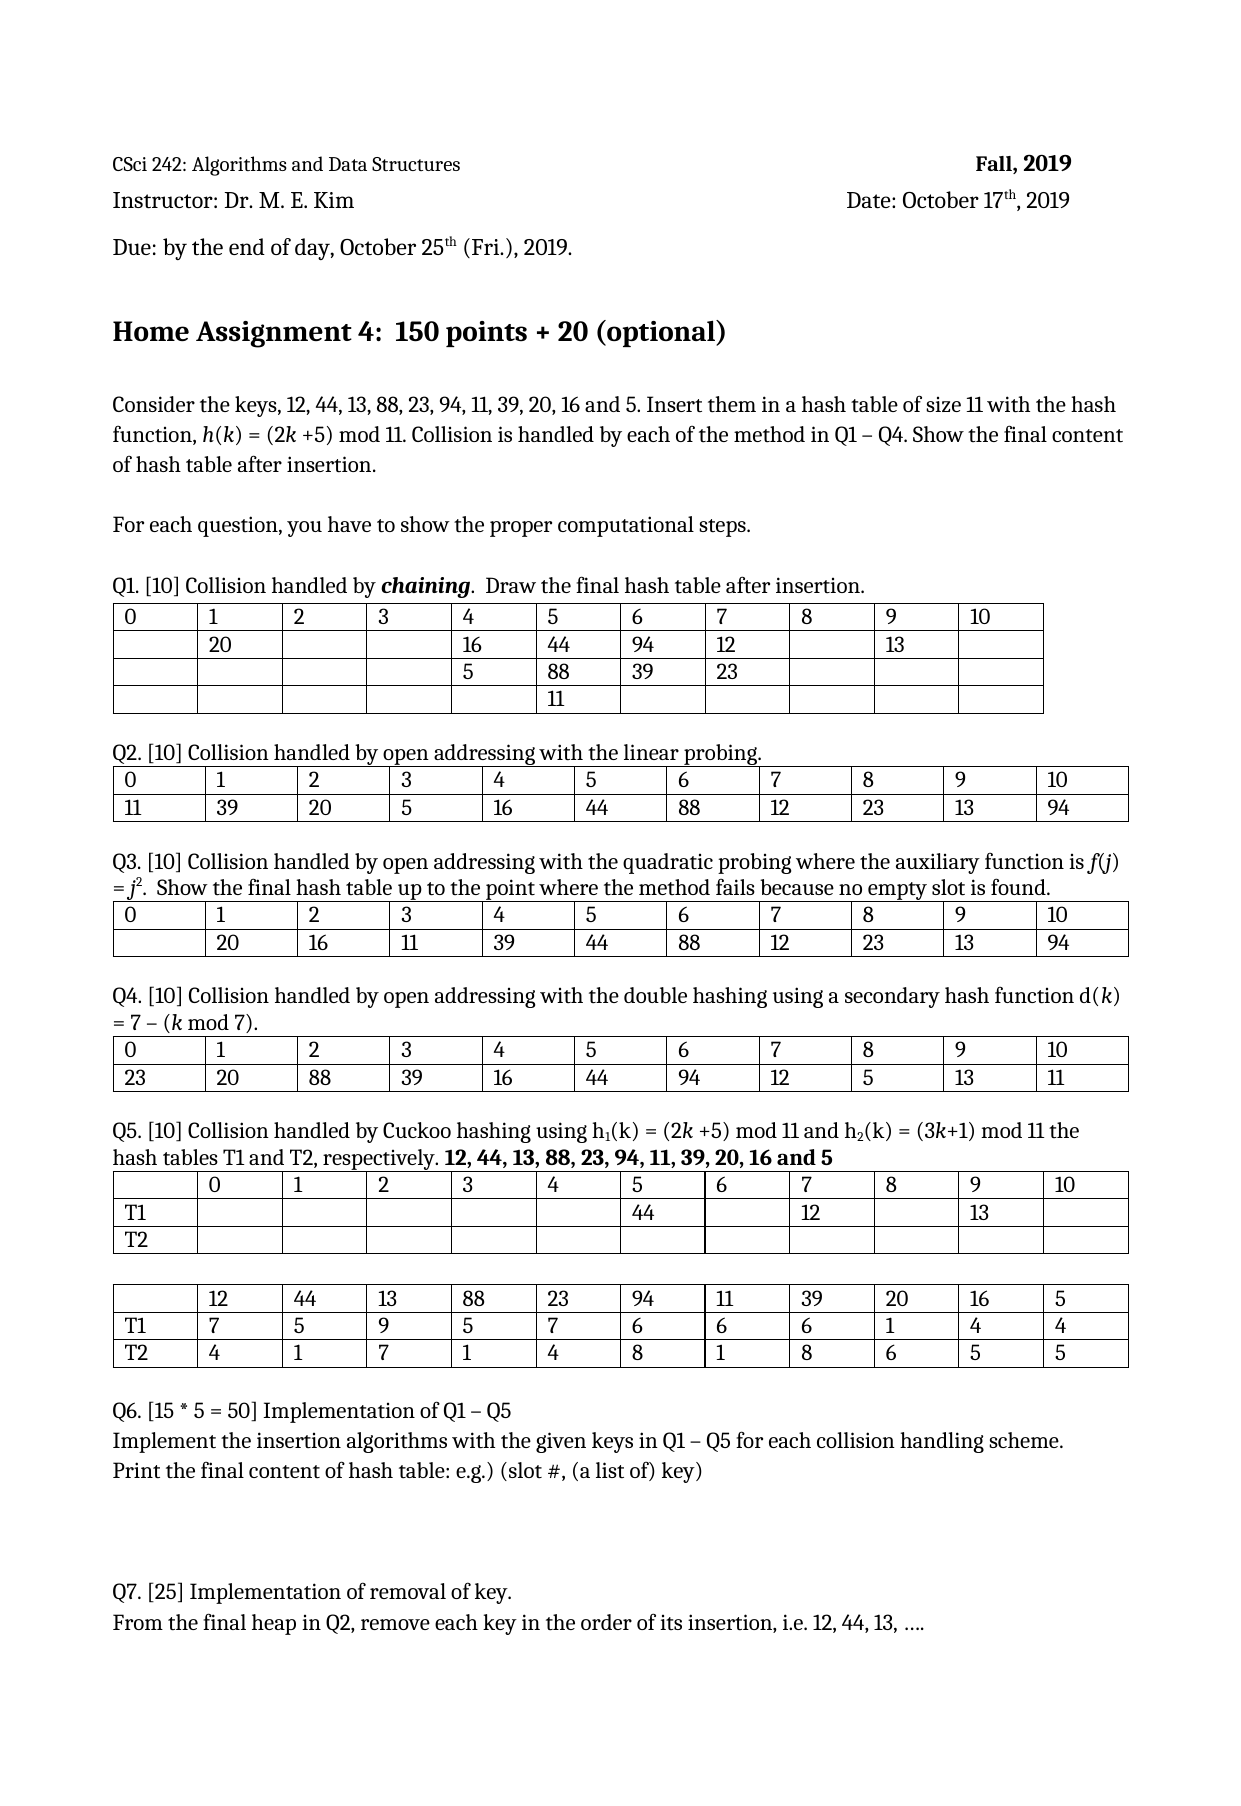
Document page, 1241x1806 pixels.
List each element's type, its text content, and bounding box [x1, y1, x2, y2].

table_header 10 [1037, 1037, 1128, 1063]
table_cell 4 [959, 1313, 1043, 1339]
table_header 8 [852, 767, 943, 794]
table_cell [959, 659, 1043, 685]
table_header 7 [706, 604, 789, 630]
table_cell [621, 686, 705, 712]
table_cell [875, 686, 958, 712]
table_cell [367, 1199, 451, 1226]
table_cell 6 [790, 1313, 874, 1339]
table_cell 12 [790, 1199, 874, 1226]
text Q2. [10] Collision handled by open addressing with the linear probing. [112, 740, 1128, 766]
table_cell [537, 1227, 620, 1253]
table_header 4 [483, 767, 574, 794]
text Print the final content of hash table: e.g.) (slot #, (a list of) key) [112, 1458, 1128, 1484]
table_cell [367, 686, 451, 712]
table_cell 11 [390, 930, 482, 956]
table_cell 23 [114, 1065, 205, 1091]
table_header 0 [198, 1172, 282, 1198]
table_header 2 [367, 1172, 451, 1198]
table_cell [790, 659, 874, 685]
table_cell 1 [283, 1340, 366, 1367]
table_header [114, 1285, 197, 1312]
table_cell [114, 659, 197, 685]
table_cell 20 [206, 1065, 297, 1091]
table_header 1 [206, 1037, 297, 1063]
table_cell 5 [390, 795, 482, 821]
table_cell 8 [790, 1340, 874, 1367]
table_header 3 [367, 604, 451, 630]
table_cell 12 [706, 631, 789, 658]
table_header 6 [667, 902, 759, 928]
table_cell 4 [1044, 1313, 1128, 1339]
table_cell [283, 1199, 366, 1226]
table_header 23 [537, 1285, 620, 1312]
table_header 12 [198, 1285, 282, 1312]
text Consider the keys, 12, 44, 13, 88, 23, 94, 11, 39, 20, 16 and 5. Insert them in a hash table of size 11 with the hash function, h(k) = (2k +5) mod 11. Collision is handled by each of the method in Q1 – Q4. Show the final content of hash table after insertion. [112, 391, 1128, 478]
table_header 0 [114, 1037, 205, 1063]
table_header 1 [206, 902, 297, 928]
table_cell [875, 1227, 958, 1253]
table_header 6 [667, 1037, 759, 1063]
table_cell 1 [875, 1313, 958, 1339]
table_cell 6 [875, 1340, 958, 1367]
table_header 13 [367, 1285, 451, 1312]
table_header 4 [483, 1037, 574, 1063]
table_header 39 [790, 1285, 874, 1312]
table_cell 12 [760, 1065, 851, 1091]
table_header 6 [621, 604, 705, 630]
table_cell 20 [198, 631, 282, 658]
table_cell 23 [852, 930, 943, 956]
table_header [114, 1172, 197, 1198]
table_cell 88 [667, 795, 759, 821]
table_cell 44 [575, 795, 666, 821]
text Q3. [10] Collision handled by open addressing with the quadratic probing where the auxiliary function is f(j) = j2. Show the final hash table up to the point where the method fails because no empty slot is found. [112, 848, 1128, 901]
table_cell 39 [483, 930, 574, 956]
table_header 4 [452, 604, 536, 630]
table_cell 5 [852, 1065, 943, 1091]
table_header 5 [537, 604, 620, 630]
table_header 3 [390, 902, 482, 928]
table_header 94 [621, 1285, 704, 1312]
table_cell [706, 686, 789, 712]
table_cell 12 [760, 795, 851, 821]
table_header 4 [483, 902, 574, 928]
table_header 0 [114, 767, 205, 794]
table_cell 13 [875, 631, 958, 658]
table_cell T2 [114, 1227, 197, 1253]
table_header 88 [452, 1285, 536, 1312]
table_cell 13 [944, 930, 1036, 956]
text Q5. [10] Collision handled by Cuckoo hashing using h1(k) = (2k +5) mod 11 and h2(k) = (3k+1) mod 11 the hash tables T1 and T2, respectively. 12, 44, 13, 88, 23, 94, 11, 39, 20, 16 and 5 [112, 1118, 1128, 1171]
table_cell [367, 1227, 451, 1253]
table_cell 7 [367, 1340, 451, 1367]
table_cell 94 [667, 1065, 759, 1091]
table_cell 13 [944, 1065, 1036, 1091]
table_header 5 [575, 902, 666, 928]
table_header 3 [390, 1037, 482, 1063]
table_header 10 [1037, 902, 1128, 928]
table_header 5 [621, 1172, 704, 1198]
table_cell 5 [1044, 1340, 1128, 1367]
table_cell 39 [621, 659, 705, 685]
table_cell [114, 686, 197, 712]
text Q7. [25] Implementation of removal of key. [112, 1579, 1128, 1605]
table_header 2 [298, 902, 389, 928]
table_header 4 [537, 1172, 620, 1198]
table_cell 16 [298, 930, 389, 956]
table_cell 23 [706, 659, 789, 685]
table_header 10 [1037, 767, 1128, 794]
table_cell [1044, 1199, 1128, 1226]
table_cell [283, 659, 366, 685]
table_header 8 [852, 902, 943, 928]
table_header 1 [206, 767, 297, 794]
table_cell [875, 1199, 958, 1226]
table_cell 16 [483, 1065, 574, 1091]
table_cell 39 [390, 1065, 482, 1091]
table_cell 94 [621, 631, 705, 658]
table_cell [198, 1199, 282, 1226]
table_cell 16 [452, 631, 536, 658]
table_cell [1044, 1227, 1128, 1253]
table_header 7 [760, 1037, 851, 1063]
table_cell 8 [621, 1340, 704, 1367]
table_header 11 [706, 1285, 789, 1312]
table_cell 88 [537, 659, 620, 685]
text Q4. [10] Collision handled by open addressing with the double hashing using a secondary hash function d(k) = 7 – (k mod 7). [112, 983, 1128, 1036]
table_cell [959, 1227, 1043, 1253]
table_cell 13 [944, 795, 1036, 821]
table_cell 1 [706, 1340, 789, 1367]
table_cell [198, 659, 282, 685]
table_cell [537, 1199, 620, 1226]
table_cell 5 [452, 659, 536, 685]
table_cell 16 [483, 795, 574, 821]
table_cell 13 [959, 1199, 1043, 1226]
table_cell 6 [706, 1313, 789, 1339]
table_header 1 [198, 604, 282, 630]
table_cell [875, 659, 958, 685]
table_cell 44 [537, 631, 620, 658]
text From the final heap in Q2, remove each key in the order of its insertion, i.e. 12, 44, 13, …. [112, 1609, 1128, 1636]
table_cell [367, 659, 451, 685]
table_header 7 [760, 767, 851, 794]
table_cell T2 [114, 1340, 197, 1367]
table_cell 23 [852, 795, 943, 821]
table_header 9 [944, 902, 1036, 928]
table_cell 11 [537, 686, 620, 712]
table_cell [790, 686, 874, 712]
table_header 2 [298, 767, 389, 794]
table_cell 20 [298, 795, 389, 821]
table_cell 11 [1037, 1065, 1128, 1091]
table_header 5 [575, 1037, 666, 1063]
table_header 20 [875, 1285, 958, 1312]
text Home Assignment 4: 150 points + 20 (optional) [112, 315, 1128, 349]
table_cell [706, 1227, 789, 1253]
table_cell [452, 1199, 536, 1226]
text Due: by the end of day, October 25th (Fri.), 2019. [112, 234, 1128, 261]
table_header 9 [959, 1172, 1043, 1198]
table_cell [621, 1227, 704, 1253]
table_cell 4 [537, 1340, 620, 1367]
text Instructor: Dr. M. E. Kim Date: October 17th, 2019 [112, 187, 1128, 215]
table_cell 20 [206, 930, 297, 956]
table_cell [959, 686, 1043, 712]
table_header 2 [298, 1037, 389, 1063]
table_header 9 [944, 767, 1036, 794]
table_cell [114, 631, 197, 658]
text Q6. [15 * 5 = 50] Implementation of Q1 – Q5 [112, 1398, 1128, 1424]
text Implement the insertion algorithms with the given keys in Q1 – Q5 for each collision handling scheme. [112, 1428, 1128, 1454]
table_header 7 [760, 902, 851, 928]
table_cell [706, 1199, 789, 1226]
table_header 10 [1044, 1172, 1128, 1198]
table_header 6 [706, 1172, 789, 1198]
text CSci 242: Algorithms and Data Structures Fall, 2019 [112, 150, 1128, 178]
table_header 7 [790, 1172, 874, 1198]
table_header 3 [390, 767, 482, 794]
table_header 0 [114, 604, 197, 630]
table_cell 94 [1037, 795, 1128, 821]
table_cell 88 [667, 930, 759, 956]
table_header 9 [875, 604, 958, 630]
table_header 2 [283, 604, 366, 630]
table_cell [367, 631, 451, 658]
table_cell 5 [283, 1313, 366, 1339]
table_cell 44 [575, 1065, 666, 1091]
table_cell [790, 631, 874, 658]
text For each question, you have to show the proper computational steps. [112, 512, 1128, 539]
table_cell [198, 686, 282, 712]
table_cell 5 [959, 1340, 1043, 1367]
table_cell 12 [760, 930, 851, 956]
table_header 8 [875, 1172, 958, 1198]
table_cell [452, 1227, 536, 1253]
table_cell [114, 930, 205, 956]
table_header 10 [959, 604, 1043, 630]
table_cell 39 [206, 795, 297, 821]
table_cell [452, 686, 536, 712]
table_header 1 [283, 1172, 366, 1198]
table_cell 9 [367, 1313, 451, 1339]
table_cell 44 [621, 1199, 704, 1226]
table_cell 88 [298, 1065, 389, 1091]
table_cell 5 [452, 1313, 536, 1339]
table_cell 1 [452, 1340, 536, 1367]
table_cell 44 [575, 930, 666, 956]
table_cell [283, 1227, 366, 1253]
table_cell 7 [537, 1313, 620, 1339]
table_cell [283, 686, 366, 712]
text Q1. [10] Collision handled by chaining. Draw the final hash table after insertion. [112, 573, 1128, 599]
table_cell 7 [198, 1313, 282, 1339]
table_header 6 [667, 767, 759, 794]
table_header 9 [944, 1037, 1036, 1063]
table_cell [198, 1227, 282, 1253]
table_header 5 [575, 767, 666, 794]
table_cell [959, 631, 1043, 658]
table_header 5 [1044, 1285, 1128, 1312]
table_header 0 [114, 902, 205, 928]
table_cell T1 [114, 1199, 197, 1226]
table_cell [283, 631, 366, 658]
table_header 16 [959, 1285, 1043, 1312]
table_cell 4 [198, 1340, 282, 1367]
table_header 8 [790, 604, 874, 630]
table_cell 6 [621, 1313, 704, 1339]
table_cell T1 [114, 1313, 197, 1339]
table_cell 94 [1037, 930, 1128, 956]
table_cell [790, 1227, 874, 1253]
table_cell 11 [114, 795, 205, 821]
table_header 3 [452, 1172, 536, 1198]
table_header 44 [283, 1285, 366, 1312]
table_header 8 [852, 1037, 943, 1063]
